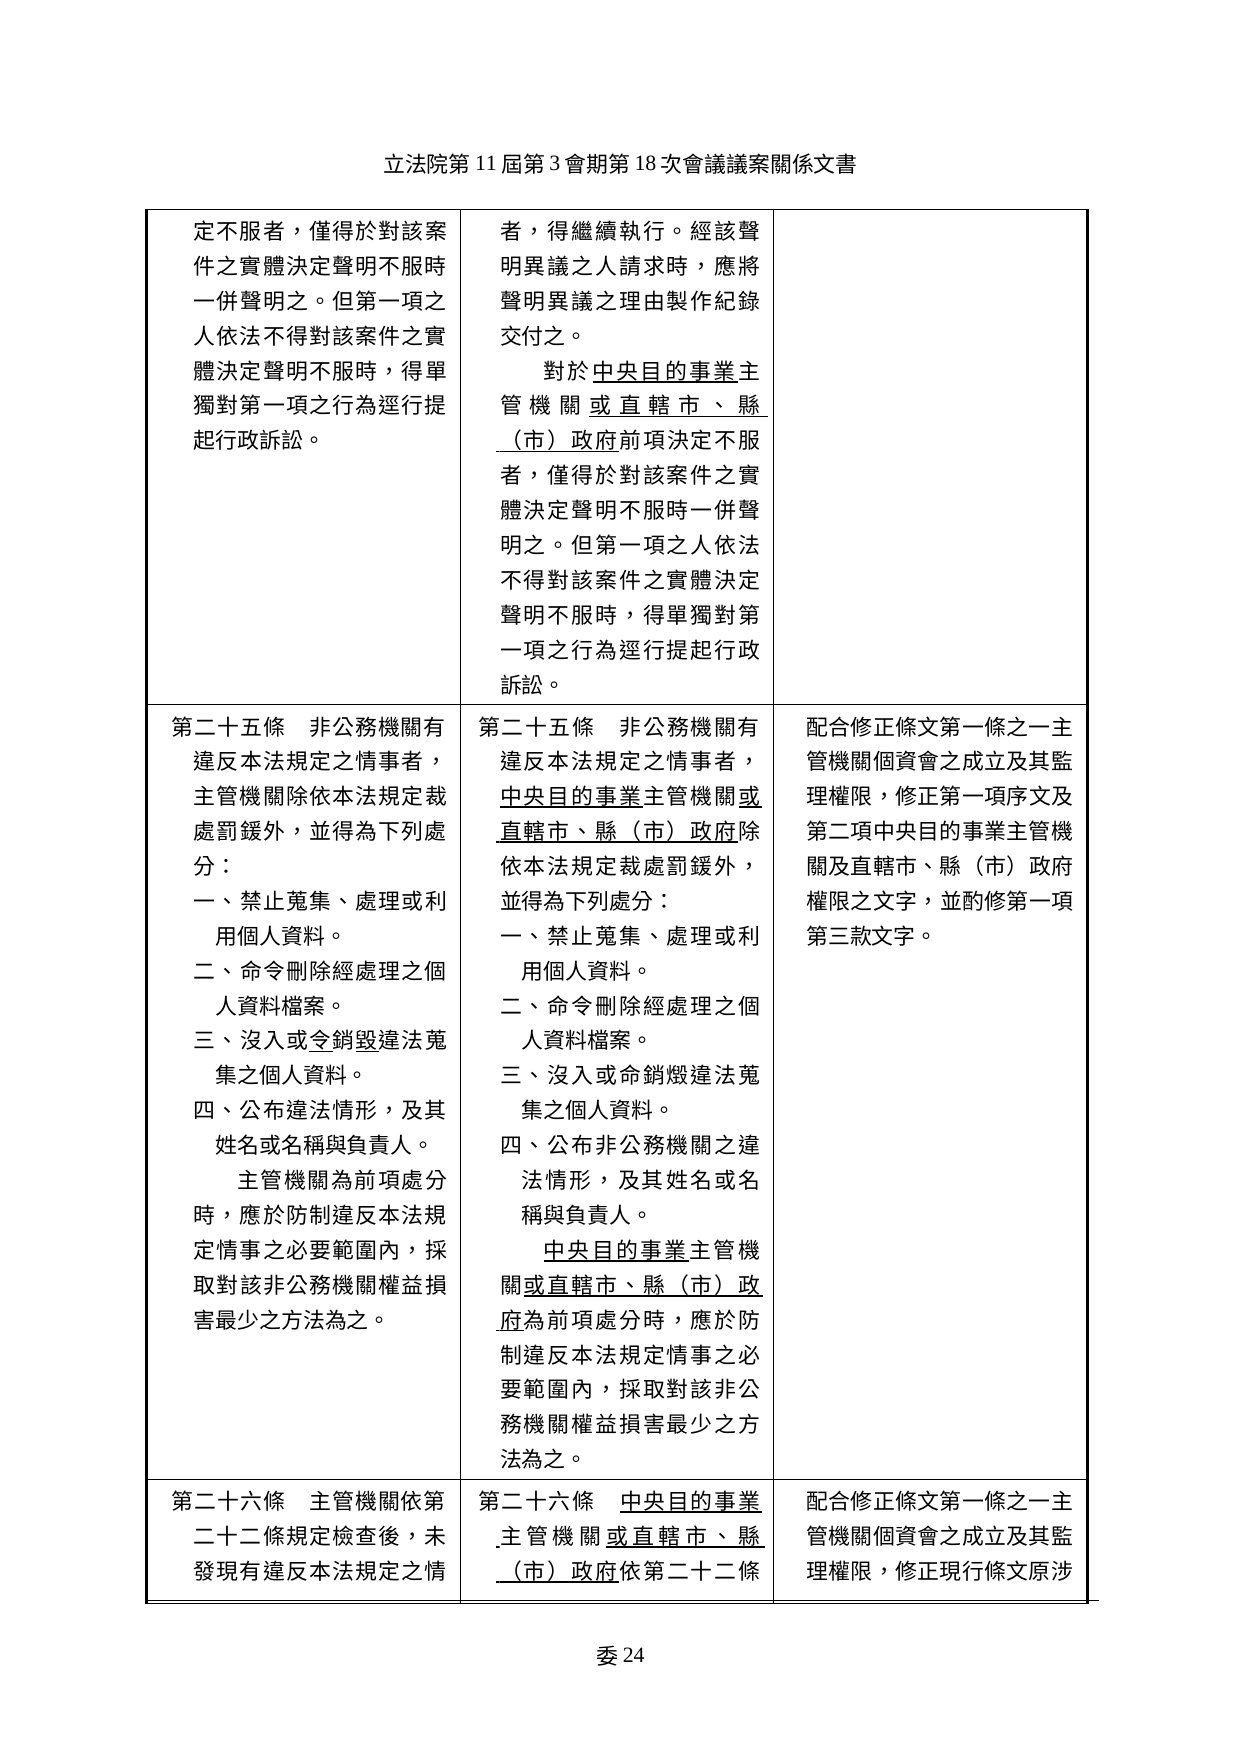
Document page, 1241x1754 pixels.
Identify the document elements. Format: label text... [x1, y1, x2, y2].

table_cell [148, 210, 460, 704]
table_cell 配合修正條文第一條之一主管機關個資會之成立及其監理權限，修正第一項序文及第二項中央目的事業主管機關及直轄市、縣（市）政府權限之文字，並酌修第一項第三款文字。 [774, 705, 1086, 1478]
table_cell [774, 1480, 1086, 1600]
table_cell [461, 1480, 773, 1600]
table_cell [774, 210, 1086, 704]
table_cell 第二十五條 非公務機關有違反本法規定之情事者，主管機關除依本法規定裁處罰鍰外，並得為下列處分： 一、禁止蒐集、處理或利用個人資料。 二、命令刪除經處理之個人資料檔案。 三、沒入或令銷毀違法蒐集之個人資料。 四、公布違法情形，及其姓名或名稱與負責人。 主管機關為前項處分時，應於防制違反本法規定情事之必要範圍內，採取對該非公務機關權益損害最少之方法為之。 [148, 705, 460, 1478]
table_cell 第二十五條 非公務機關有違反本法規定之情事者，中央目的事業主管機關或直轄市、縣（市）政府除依本法規定裁處罰鍰外，並得為下列處分： 一、禁止蒐集、處理或利用個人資料。 二、命令刪除經處理之個人資料檔案。 三、沒入或命銷燬違法蒐集之個人資料。 四、公布非公務機關之違法情形，及其姓名或名稱與負責人。 中央目的事業主管機關或直轄市、縣（市）政府為前項處分時，應於防制違反本法規定情事之必要範圍內，採取對該非公務機關權益損害最少之方法為之。 [461, 705, 773, 1478]
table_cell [461, 210, 773, 704]
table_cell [148, 1480, 460, 1600]
